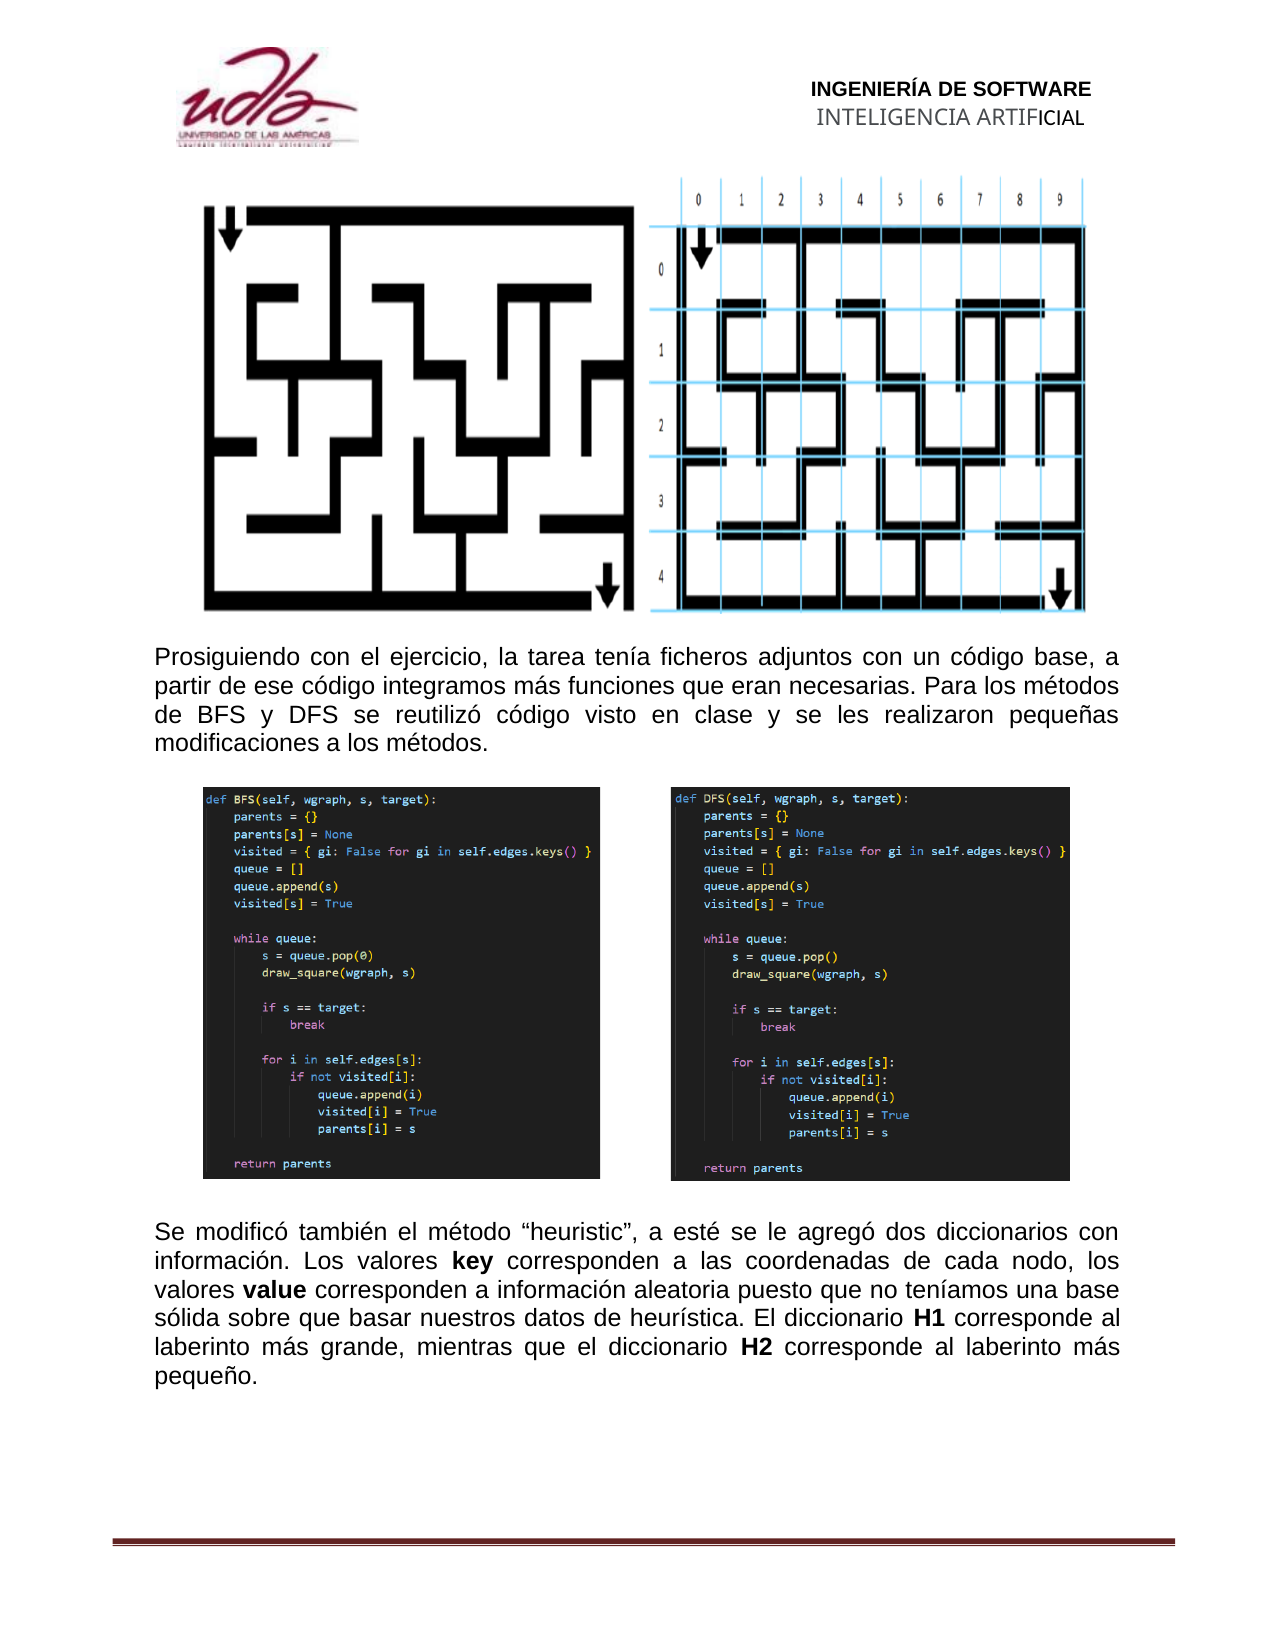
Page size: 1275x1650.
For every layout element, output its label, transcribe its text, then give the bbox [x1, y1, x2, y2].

text Se modificó también el método “heuristic”, a esté se le agregó dos diccionarios con información. Los valores key corresponden a las coordenadas de cada nodo, los valores value corresponden a información aleatoria puesto que no teníamos una base sólida sobre que basar nuestros datos de heurística. El diccionario H1 corresponde al laberinto más grande, mientras que el diccionario H2 corresponde al laberinto más pequeño. [154, 1217, 1121, 1389]
picture [670, 787, 1070, 1181]
picture [203, 787, 600, 1179]
text Prosiguiendo con el ejercicio, la tarea tenía ficheros adjuntos con un código base, a partir de ese código integramos más funciones que eran necesarias. Para los métodos de BFS y DFS se reutilizó código visto en clase y se les realizaron pequeñas modificaciones a los métodos. [154, 642, 1121, 757]
picture [176, 47, 359, 147]
picture [188, 174, 1087, 614]
